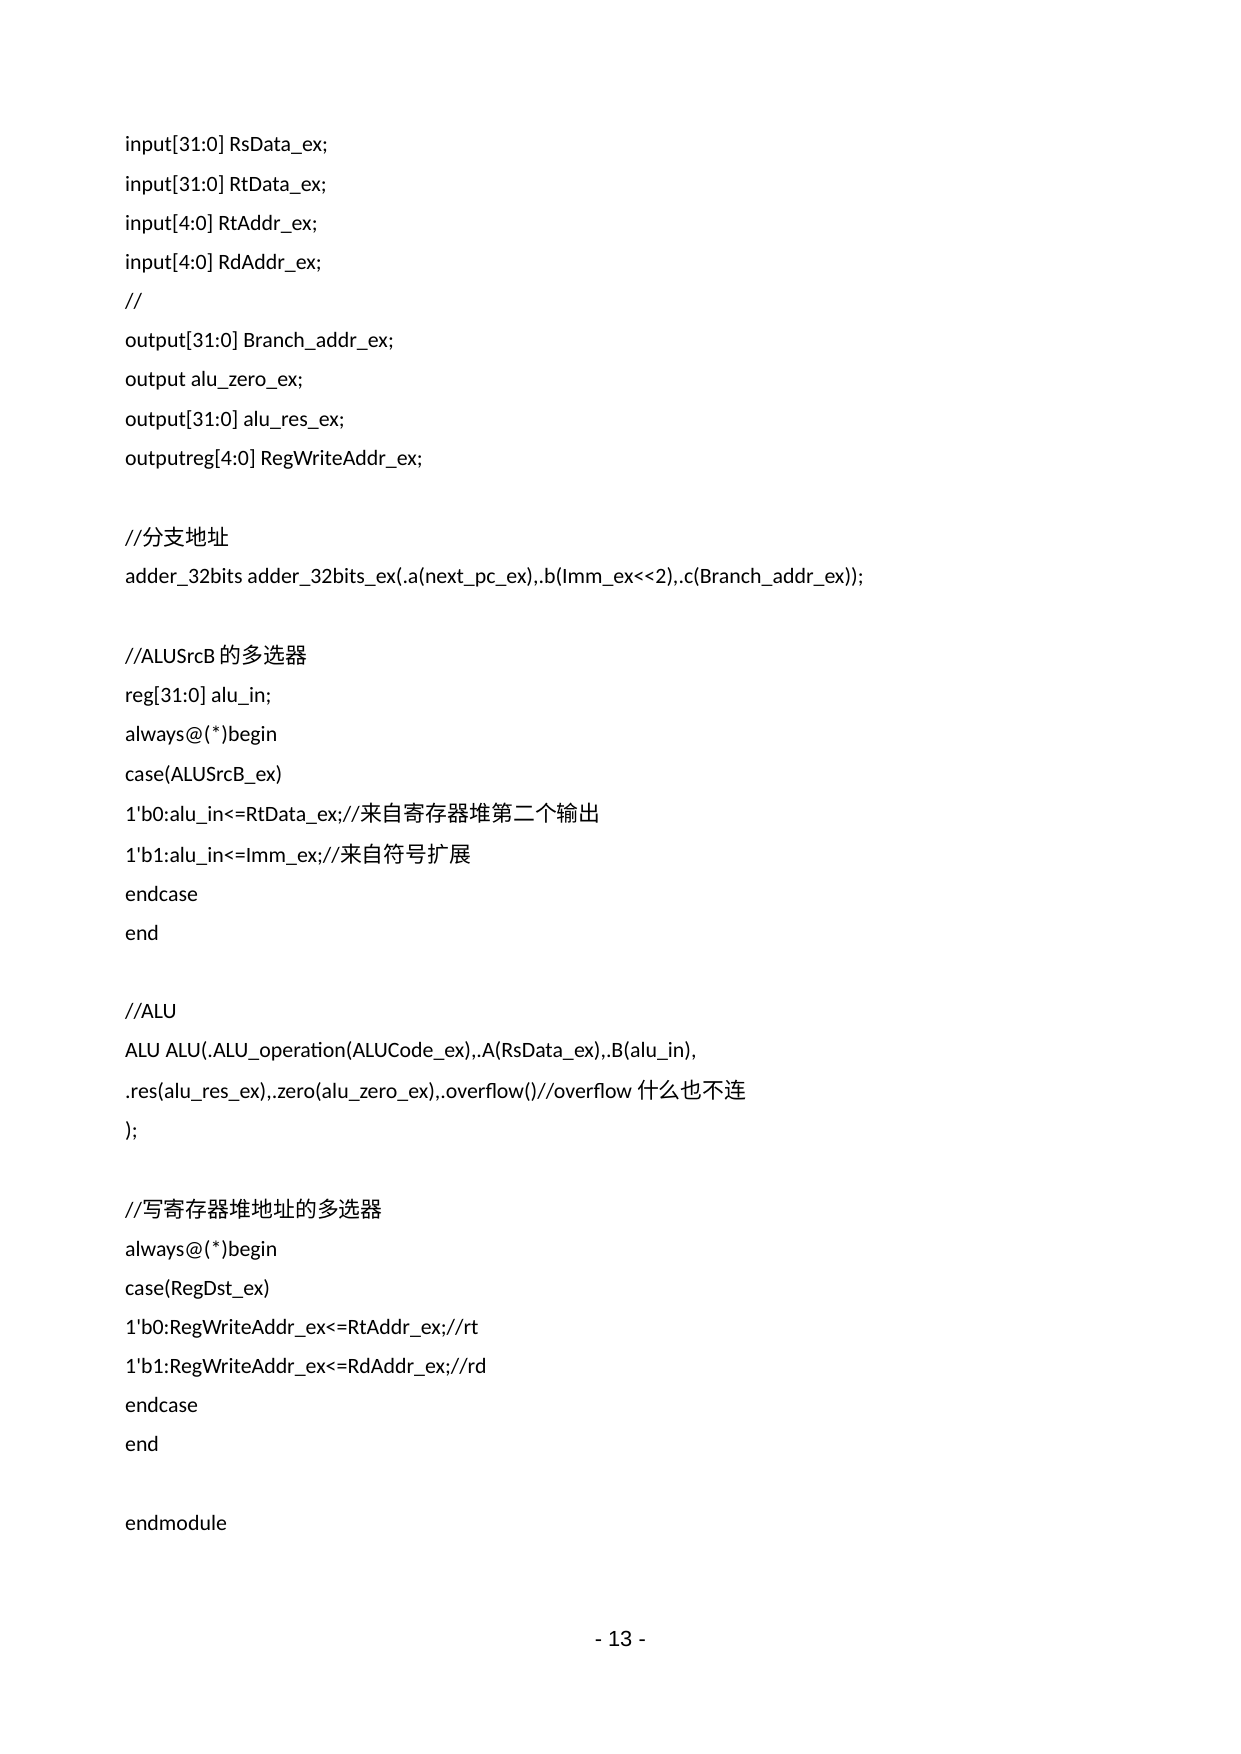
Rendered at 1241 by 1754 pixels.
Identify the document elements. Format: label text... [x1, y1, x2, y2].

text input[31:0] RtData_ex; [125, 167, 1115, 199]
text 1'b1:RegWriteAddr_ex<=RdAddr_ex;//rd [125, 1349, 1115, 1382]
text //写寄存器堆地址的多选器 [125, 1191, 1115, 1224]
text .res(alu_res_ex),.zero(alu_zero_ex),.overflow()//overflow什么也不连 [125, 1073, 1115, 1105]
text output[31:0] Branch_addr_ex; [125, 323, 1115, 356]
text //分支地址 [125, 519, 1115, 552]
text outputreg[4:0] RegWriteAddr_ex; [125, 441, 1115, 473]
text 1'b1:alu_in<=Imm_ex;//来自符号扩展 [125, 836, 1115, 869]
text reg[31:0] alu_in; [125, 678, 1115, 711]
text 1'b0:RegWriteAddr_ex<=RtAddr_ex;//rt [125, 1310, 1115, 1343]
text //ALU [125, 994, 1115, 1027]
text case(ALUSrcB_ex) [125, 757, 1115, 789]
text //ALUSrcB的多选器 [125, 638, 1115, 671]
text endmodule [125, 1506, 1115, 1538]
text adder_32bits adder_32bits_ex(.a(next_pc_ex),.b(Imm_ex<<2),.c(Branch_addr_ex)); [125, 560, 1115, 592]
text end [125, 1428, 1115, 1460]
text endcase [125, 877, 1115, 909]
text input[31:0] RsData_ex; [125, 128, 1115, 160]
text endcase [125, 1388, 1115, 1421]
text 1'b0:alu_in<=RtData_ex;//来自寄存器堆第二个输出 [125, 796, 1115, 828]
text case(RegDst_ex) [125, 1271, 1115, 1303]
text ); [125, 1113, 1115, 1146]
text always@(*)begin [125, 1232, 1115, 1264]
text input[4:0] RdAddr_ex; [125, 245, 1115, 278]
text always@(*)begin [125, 718, 1115, 750]
text output alu_zero_ex; [125, 363, 1115, 395]
text ALU ALU(.ALU_operation(ALUCode_ex),.A(RsData_ex),.B(alu_in), [125, 1033, 1115, 1066]
text input[4:0] RtAddr_ex; [125, 206, 1115, 238]
text output[31:0] alu_res_ex; [125, 402, 1115, 434]
text end [125, 916, 1115, 948]
text // [125, 284, 1115, 317]
